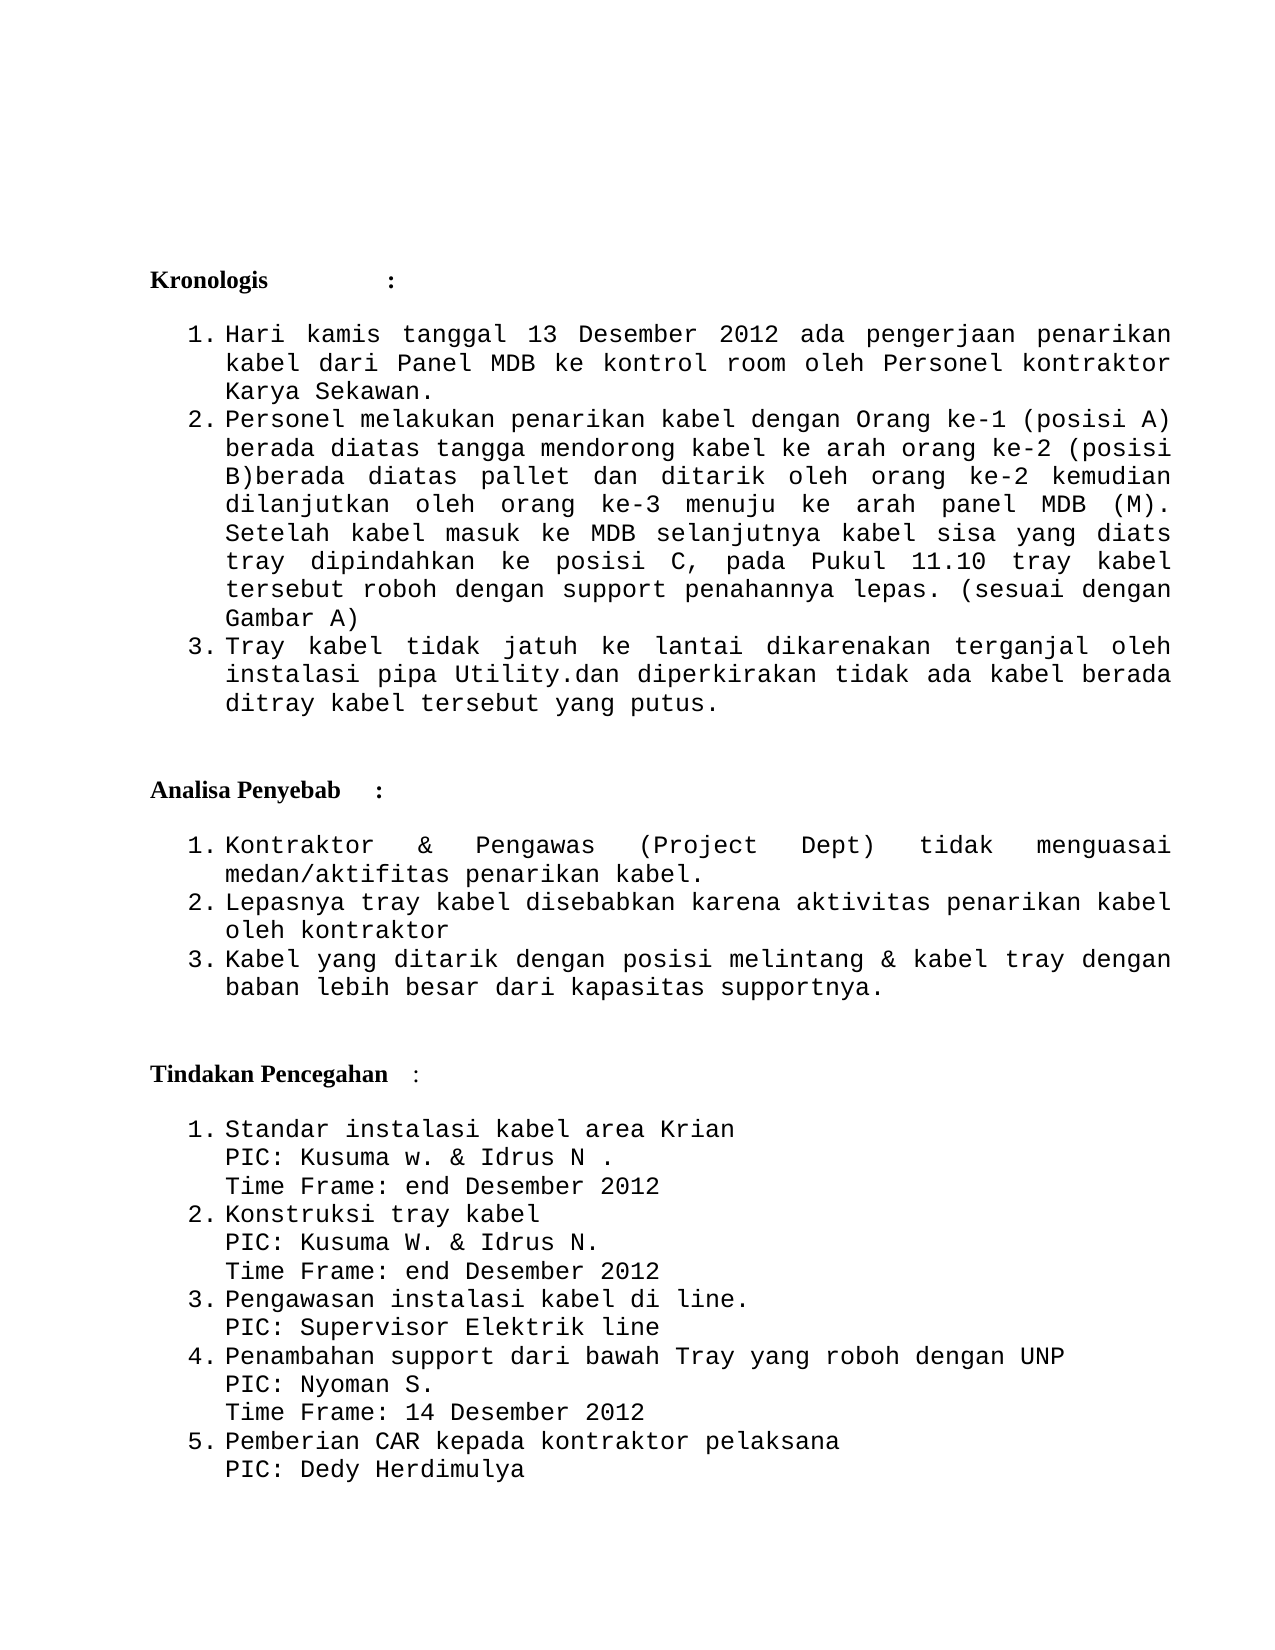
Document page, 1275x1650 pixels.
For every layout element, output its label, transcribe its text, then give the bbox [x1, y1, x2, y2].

list Kontraktor & Pengawas (Project Dept) tidak menguasai medan/aktifitas penarikan kabel. [187, 833, 1172, 889]
list Lepasnya tray kabel disebabkan karena aktivitas penarikan kabel oleh kontraktor [187, 889, 1172, 946]
list Personel melakukan penarikan kabel dengan Orang ke-1 (posisi A) berada diatas tangga mendorong kabel ke arah orang ke-2 (posisi B)berada diatas pallet dan ditarik oleh orang ke-2 kemudian dilanjutkan oleh orang ke-3 menuju ke arah panel MDB (M). Setelah kabel masuk ke MDB selanjutnya kabel sisa yang diats tray dipindahkan ke posisi C, pada Pukul 11.10 tray kabel tersebut roboh dengan support penahannya lepas. (sesuai dengan Gambar A) [187, 407, 1172, 634]
list Time Frame: 14 Desember 2012 [225, 1400, 1172, 1428]
list Pemberian CAR kepada kontraktor pelaksana [187, 1428, 1172, 1457]
list Tray kabel tidak jatuh ke lantai dikarenakan terganjal oleh instalasi pipa Utility.dan diperkirakan tidak ada kabel berada ditray kabel tersebut yang putus. [187, 634, 1172, 719]
list PIC: Kusuma w. & Idrus N . [225, 1145, 1172, 1173]
list Kabel yang ditarik dengan posisi melintang & kabel tray dengan baban lebih besar dari kapasitas supportnya. [187, 946, 1172, 1003]
list Hari kamis tanggal 13 Desember 2012 ada pengerjaan penarikan kabel dari Panel MDB ke kontrol room oleh Personel kontraktor Karya Sekawan. [187, 322, 1172, 407]
list Time Frame: end Desember 2012 [225, 1258, 1172, 1287]
list Time Frame: end Desember 2012 [225, 1173, 1172, 1202]
list Pengawasan instalasi kabel di line. [187, 1287, 1172, 1315]
list PIC: Nyoman S. [225, 1372, 1172, 1400]
text Analisa Penyebab : [150, 775, 1172, 804]
list Konstruksi tray kabel [187, 1202, 1172, 1230]
list Standar instalasi kabel area Krian [187, 1117, 1172, 1145]
text Tindakan Pencegahan : [150, 1059, 1172, 1088]
list PIC: Supervisor Elektrik line [225, 1315, 1172, 1343]
list Penambahan support dari bawah Tray yang roboh dengan UNP [187, 1343, 1172, 1372]
list PIC: Kusuma W. & Idrus N. [225, 1230, 1172, 1258]
list PIC: Dedy Herdimulya [225, 1457, 1172, 1485]
text Kronologis : [150, 265, 1172, 294]
